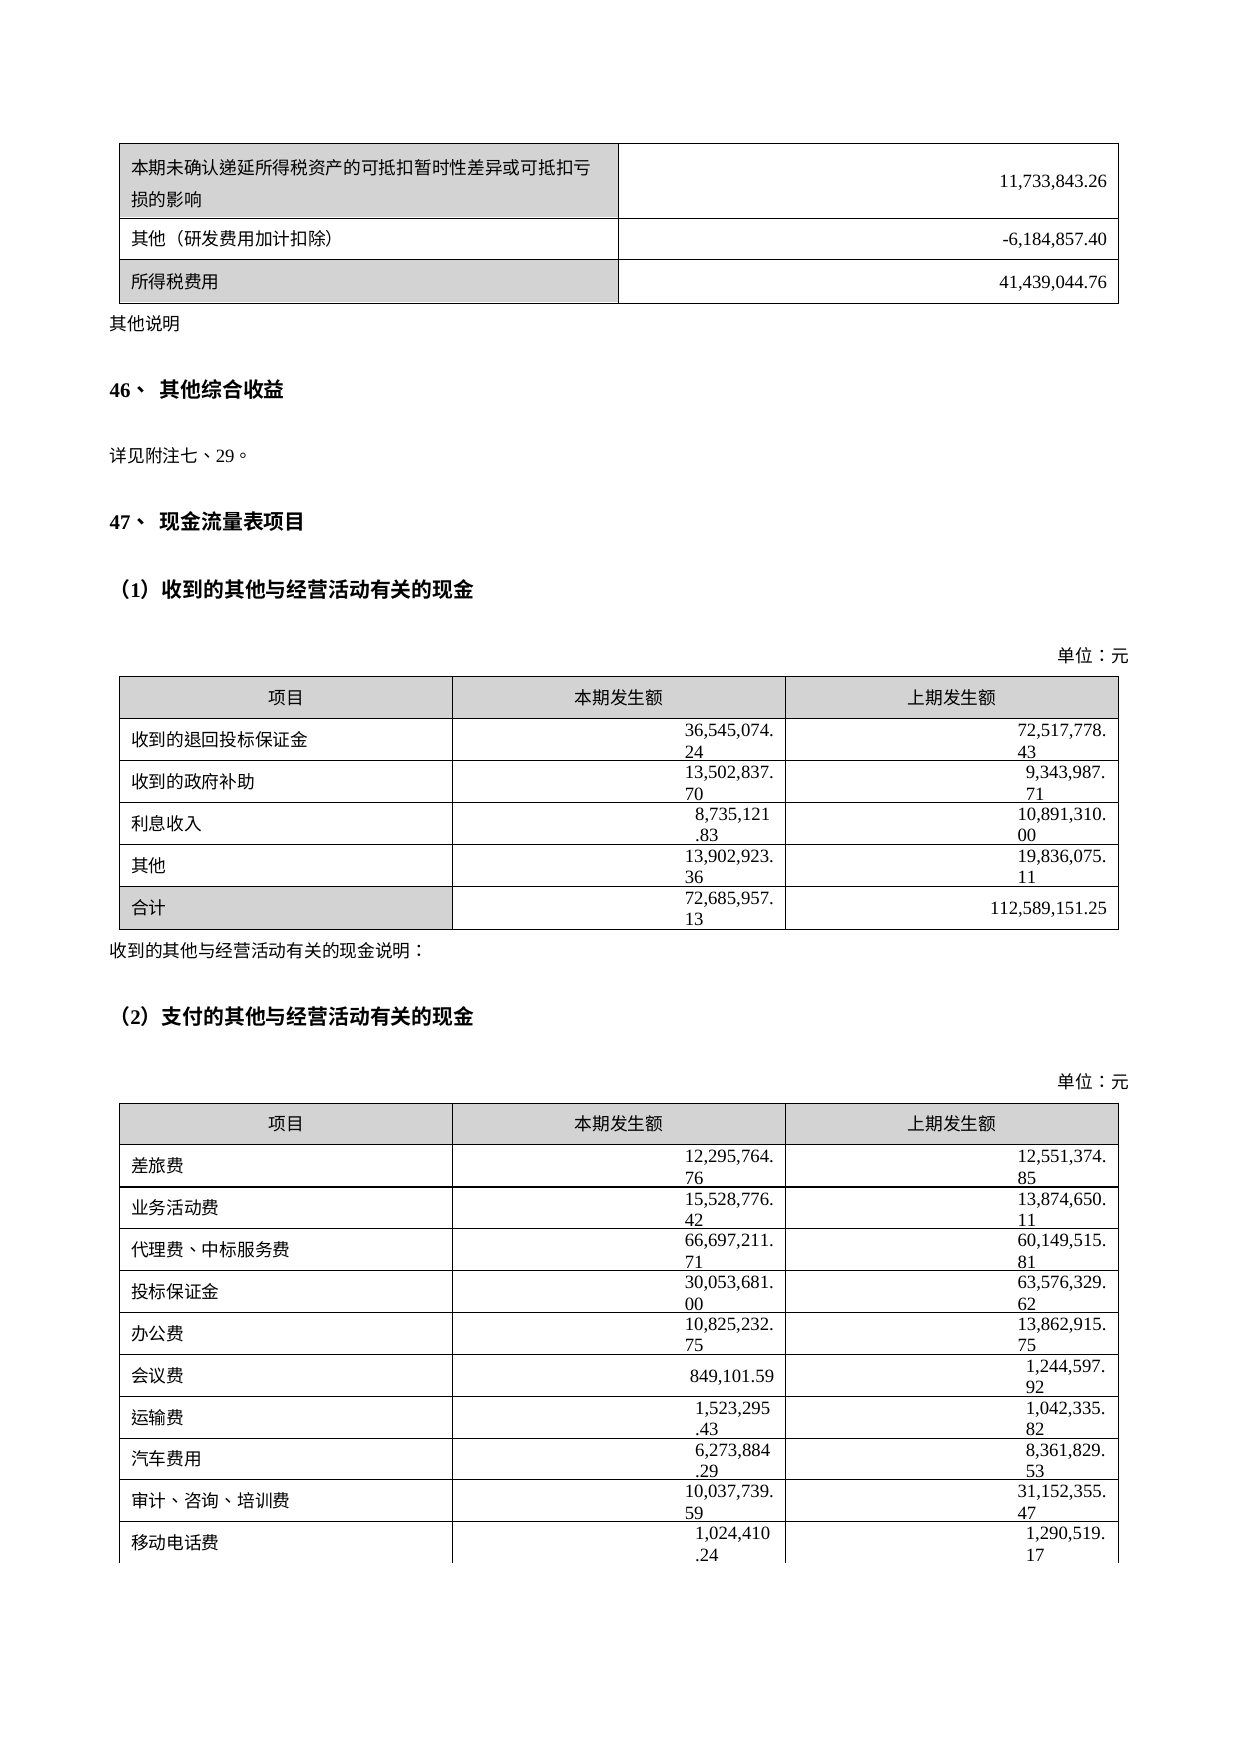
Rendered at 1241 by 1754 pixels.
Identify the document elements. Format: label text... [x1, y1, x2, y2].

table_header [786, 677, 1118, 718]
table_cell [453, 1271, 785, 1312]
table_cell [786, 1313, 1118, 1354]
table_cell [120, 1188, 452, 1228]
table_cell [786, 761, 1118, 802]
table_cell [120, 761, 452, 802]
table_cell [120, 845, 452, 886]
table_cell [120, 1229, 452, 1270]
subtitle 47、 现金流量表项目 [109, 507, 1128, 536]
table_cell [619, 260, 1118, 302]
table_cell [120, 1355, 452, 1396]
subtitle 46、 其他综合收益 [109, 376, 1128, 404]
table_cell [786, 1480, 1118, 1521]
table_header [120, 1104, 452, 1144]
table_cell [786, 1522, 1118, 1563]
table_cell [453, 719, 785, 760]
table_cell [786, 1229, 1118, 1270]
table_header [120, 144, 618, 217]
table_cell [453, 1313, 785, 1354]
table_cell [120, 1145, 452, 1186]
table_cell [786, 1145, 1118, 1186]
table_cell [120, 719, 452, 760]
text 其他说明 [109, 312, 1128, 336]
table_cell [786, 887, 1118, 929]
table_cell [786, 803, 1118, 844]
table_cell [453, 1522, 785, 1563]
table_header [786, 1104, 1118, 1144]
subtitle （2）支付的其他与经营活动有关的现金 [109, 1002, 1128, 1030]
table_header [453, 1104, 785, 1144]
text 单位：元 [109, 643, 1128, 667]
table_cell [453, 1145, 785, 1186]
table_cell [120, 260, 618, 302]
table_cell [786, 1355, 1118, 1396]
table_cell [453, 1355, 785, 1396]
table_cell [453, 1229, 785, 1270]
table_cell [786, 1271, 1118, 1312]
subtitle （1）收到的其他与经营活动有关的现金 [109, 575, 1128, 604]
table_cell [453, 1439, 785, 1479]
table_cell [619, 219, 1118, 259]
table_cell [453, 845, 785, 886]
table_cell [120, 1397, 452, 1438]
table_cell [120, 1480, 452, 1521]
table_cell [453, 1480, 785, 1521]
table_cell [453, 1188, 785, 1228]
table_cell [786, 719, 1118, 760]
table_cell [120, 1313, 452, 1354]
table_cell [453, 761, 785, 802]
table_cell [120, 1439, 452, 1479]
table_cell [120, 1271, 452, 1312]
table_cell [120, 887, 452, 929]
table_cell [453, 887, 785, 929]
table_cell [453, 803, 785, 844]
text 收到的其他与经营活动有关的现金说明： [109, 938, 1128, 962]
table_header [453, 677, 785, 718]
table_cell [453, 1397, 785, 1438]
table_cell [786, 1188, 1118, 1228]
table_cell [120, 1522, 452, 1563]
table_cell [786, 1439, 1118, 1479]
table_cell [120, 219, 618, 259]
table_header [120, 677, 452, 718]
text 详见附注七、29。 [109, 443, 1128, 468]
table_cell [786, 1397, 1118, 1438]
text 单位：元 [109, 1070, 1128, 1094]
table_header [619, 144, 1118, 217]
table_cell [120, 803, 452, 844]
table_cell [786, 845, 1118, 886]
